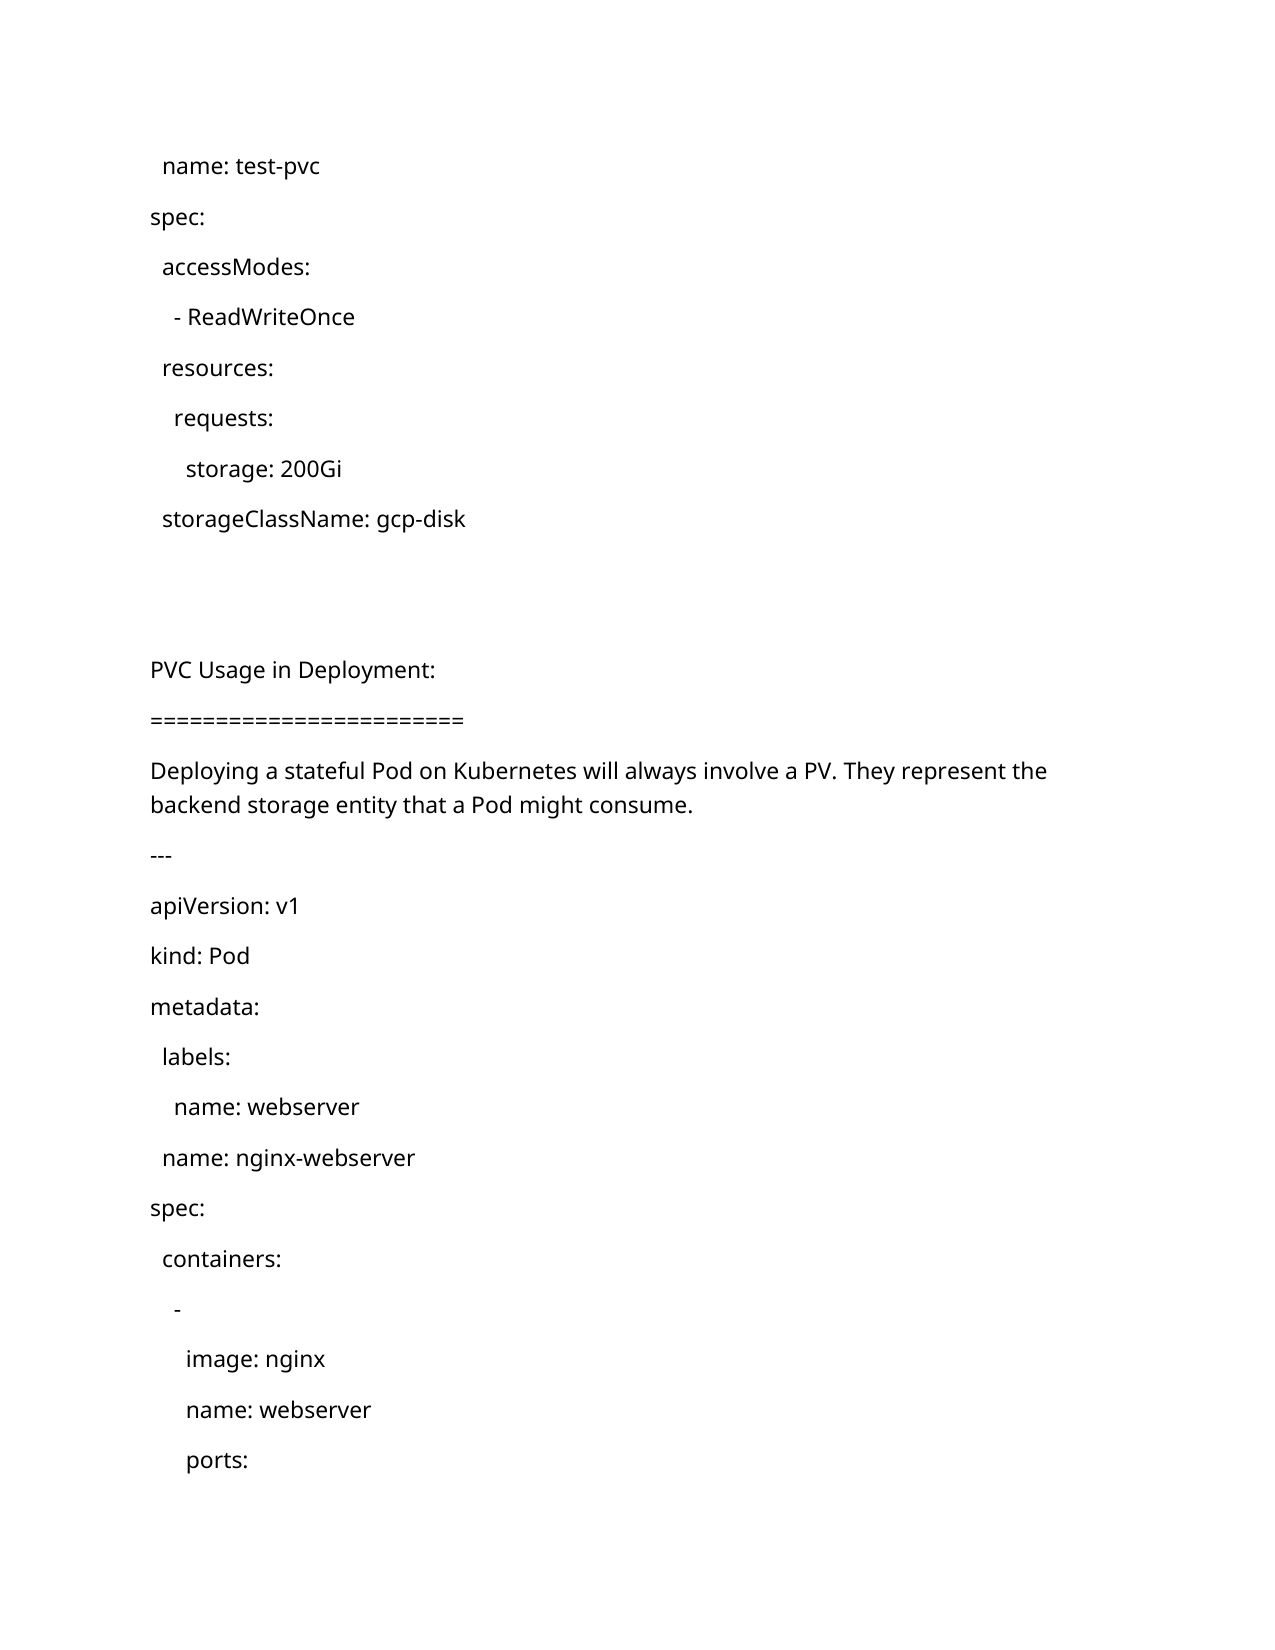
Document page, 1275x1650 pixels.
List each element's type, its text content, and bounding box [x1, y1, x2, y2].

text spec: [150, 200, 1125, 232]
text requests: [150, 402, 1125, 433]
text kind: Pod [150, 940, 1125, 971]
text resources: [150, 352, 1125, 383]
text --- [150, 839, 1125, 870]
text storage: 200Gi [150, 452, 1125, 484]
text storageClassName: gcp-disk [150, 503, 1125, 534]
text containers: [150, 1242, 1125, 1274]
text - [150, 1293, 1125, 1324]
text - ReadWriteOnce [150, 301, 1125, 332]
text apiVersion: v1 [150, 889, 1125, 921]
text accessModes: [150, 251, 1125, 282]
text PVC Usage in Deployment: [150, 654, 1125, 685]
text name: webserver [150, 1394, 1125, 1425]
text image: nginx [150, 1343, 1125, 1374]
text spec: [150, 1192, 1125, 1223]
text name: test-pvc [150, 150, 1125, 181]
text name: nginx-webserver [150, 1142, 1125, 1173]
text ======================== [150, 704, 1125, 736]
text labels: [150, 1041, 1125, 1072]
text ports: [150, 1444, 1125, 1475]
text metadata: [150, 990, 1125, 1022]
text Deploying a stateful Pod on Kubernetes will always involve a PV. They represent the backend storage entity that a Pod might consume. [150, 755, 1125, 820]
text name: webserver [150, 1091, 1125, 1122]
